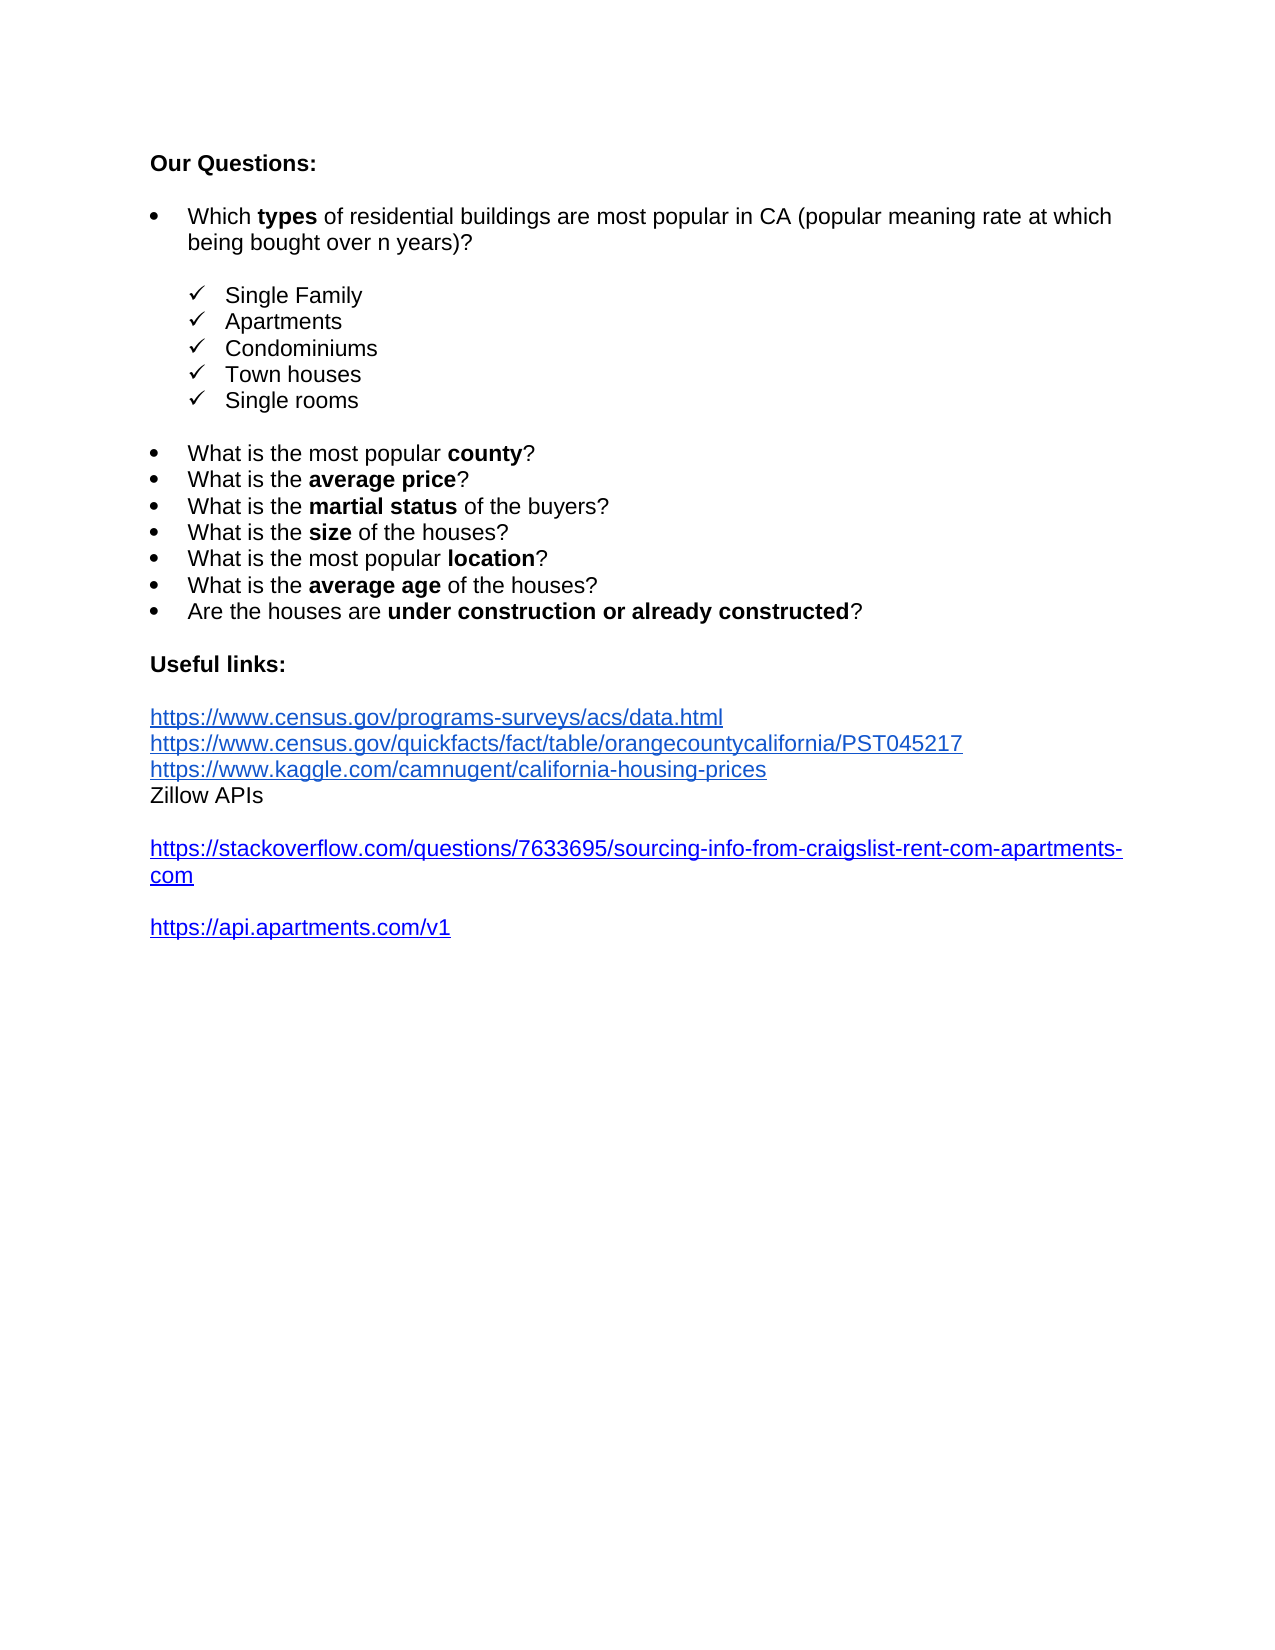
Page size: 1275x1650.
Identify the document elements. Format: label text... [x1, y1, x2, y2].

text https://www.census.gov/quickfacts/fact/table/orangecountycalifornia/PST045217 [150, 730, 1125, 756]
list What is the most popular county? [150, 440, 1125, 466]
list Town houses [187, 361, 1125, 387]
list Are the houses are under construction or already constructed? [150, 598, 1125, 624]
text Our Questions: [150, 150, 1125, 176]
list Apartments [187, 308, 1125, 334]
text https://www.census.gov/programs-surveys/acs/data.html [150, 703, 1125, 730]
text Useful links: [150, 651, 1125, 677]
list Condominiums [187, 334, 1125, 361]
text https://www.kaggle.com/camnugent/california-housing-prices [150, 756, 1125, 782]
text https://api.apartments.com/v1 [150, 914, 1125, 941]
list What is the average price? [150, 466, 1125, 493]
text Zillow APIs [150, 782, 1125, 809]
list What is the size of the houses? [150, 519, 1125, 545]
list What is the martial status of the buyers? [150, 493, 1125, 519]
list Single Family [187, 282, 1125, 308]
list What is the most popular location? [150, 545, 1125, 572]
text https://stackoverflow.com/questions/7633695/sourcing-info-from-craigslist-rent-com-apartments-com [150, 835, 1125, 888]
list Which types of residential buildings are most popular in CA (popular meaning rate at which being bought over n years)? [150, 203, 1125, 255]
list Single rooms [187, 387, 1125, 413]
list What is the average age of the houses? [150, 572, 1125, 598]
